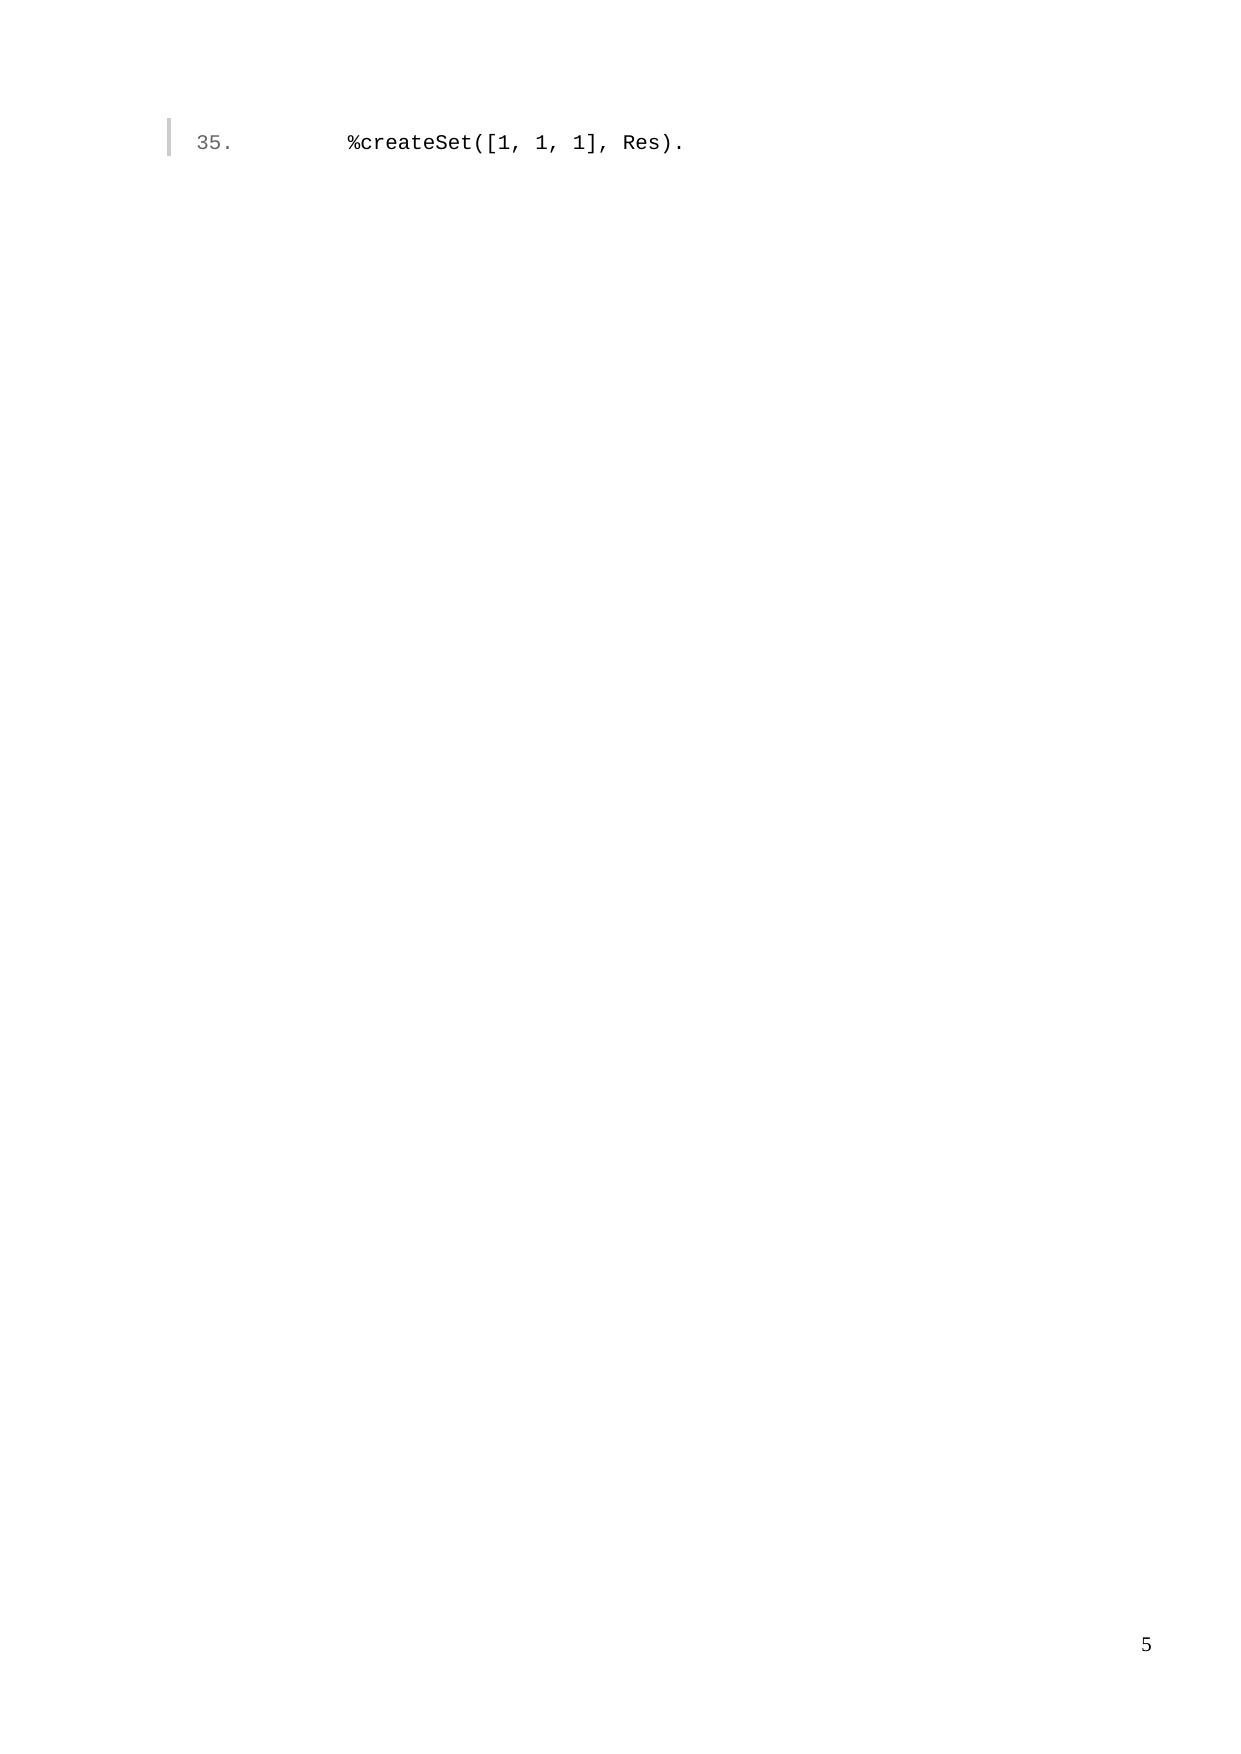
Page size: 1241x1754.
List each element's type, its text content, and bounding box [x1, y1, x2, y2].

list %createSet([1, 1, 1], Res). [171, 118, 1152, 156]
